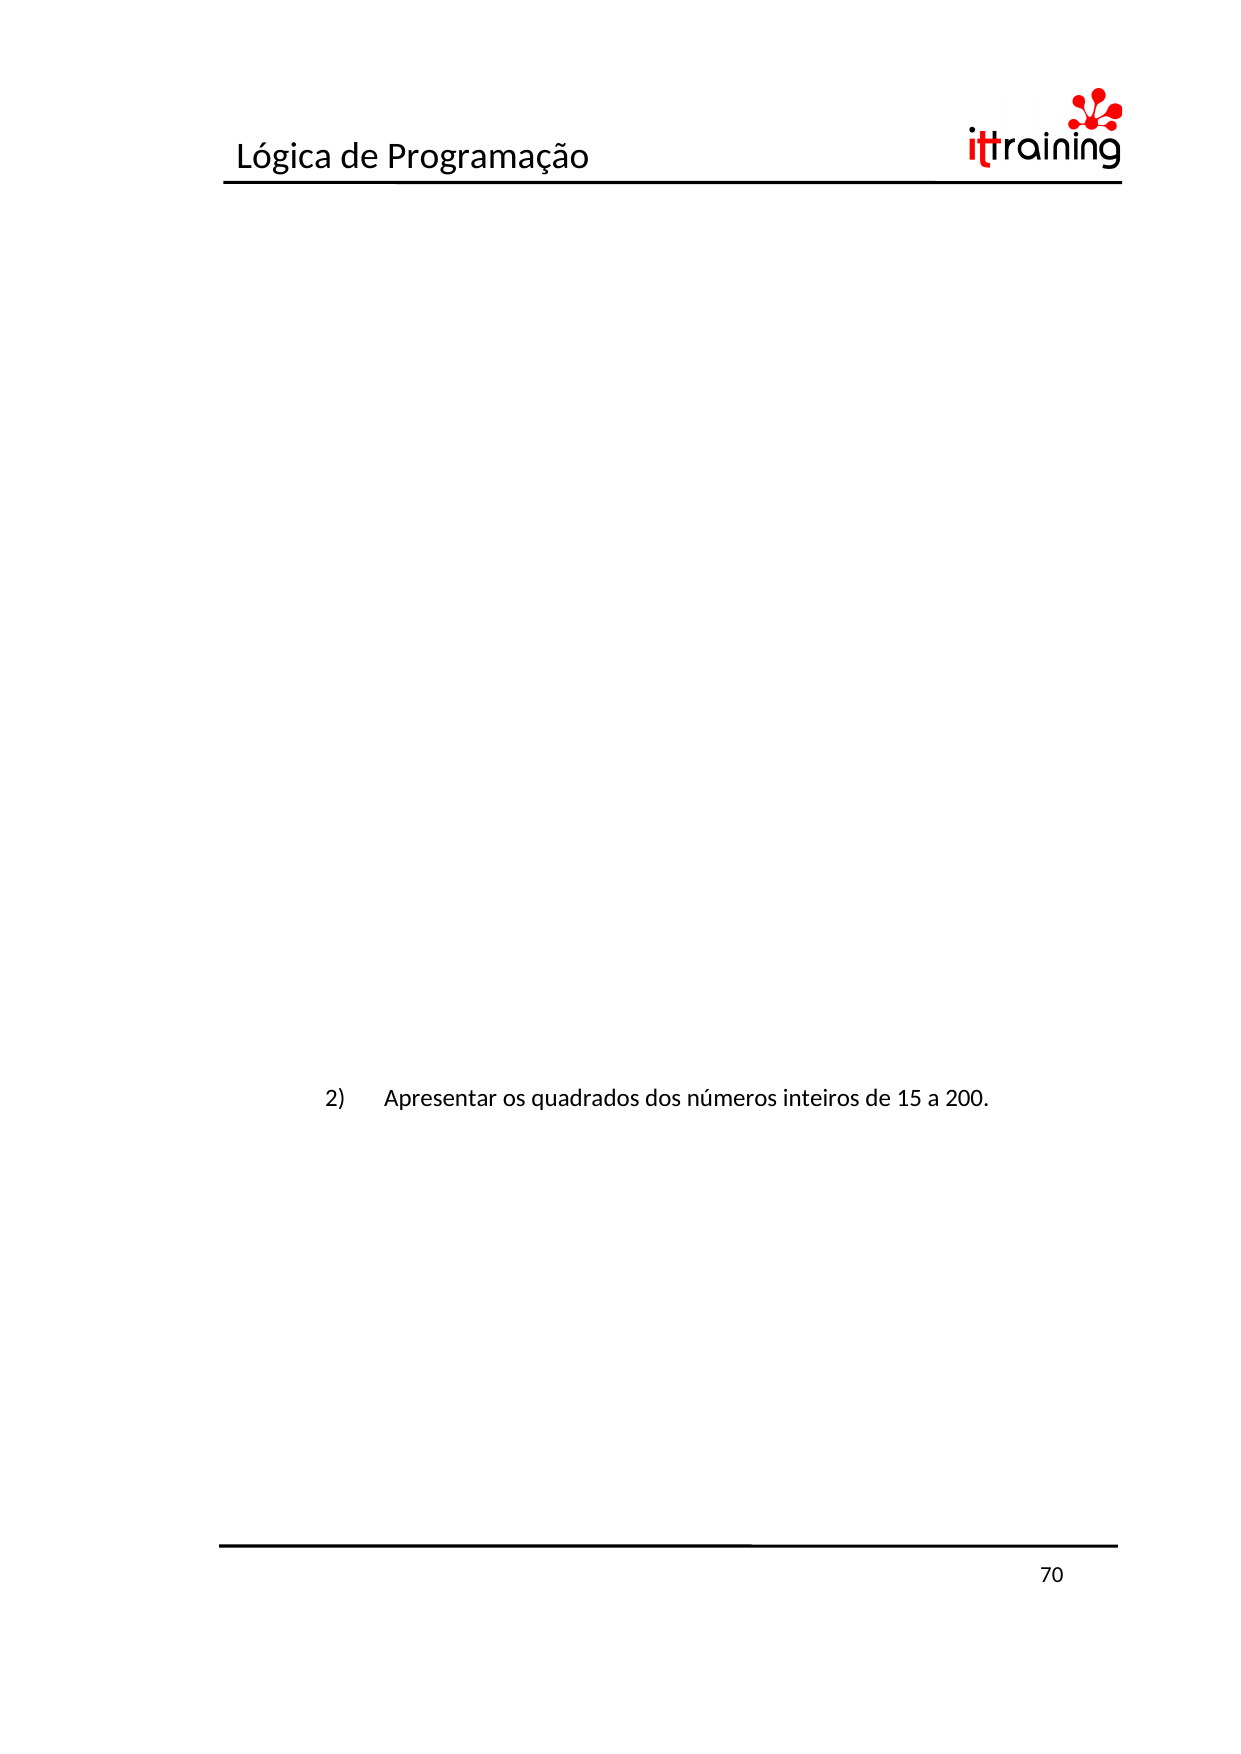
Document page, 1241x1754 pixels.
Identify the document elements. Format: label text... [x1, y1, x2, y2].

picture [969, 88, 1123, 169]
list Apresentar os quadrados dos números inteiros de 15 a 200. [236, 1082, 1063, 1113]
